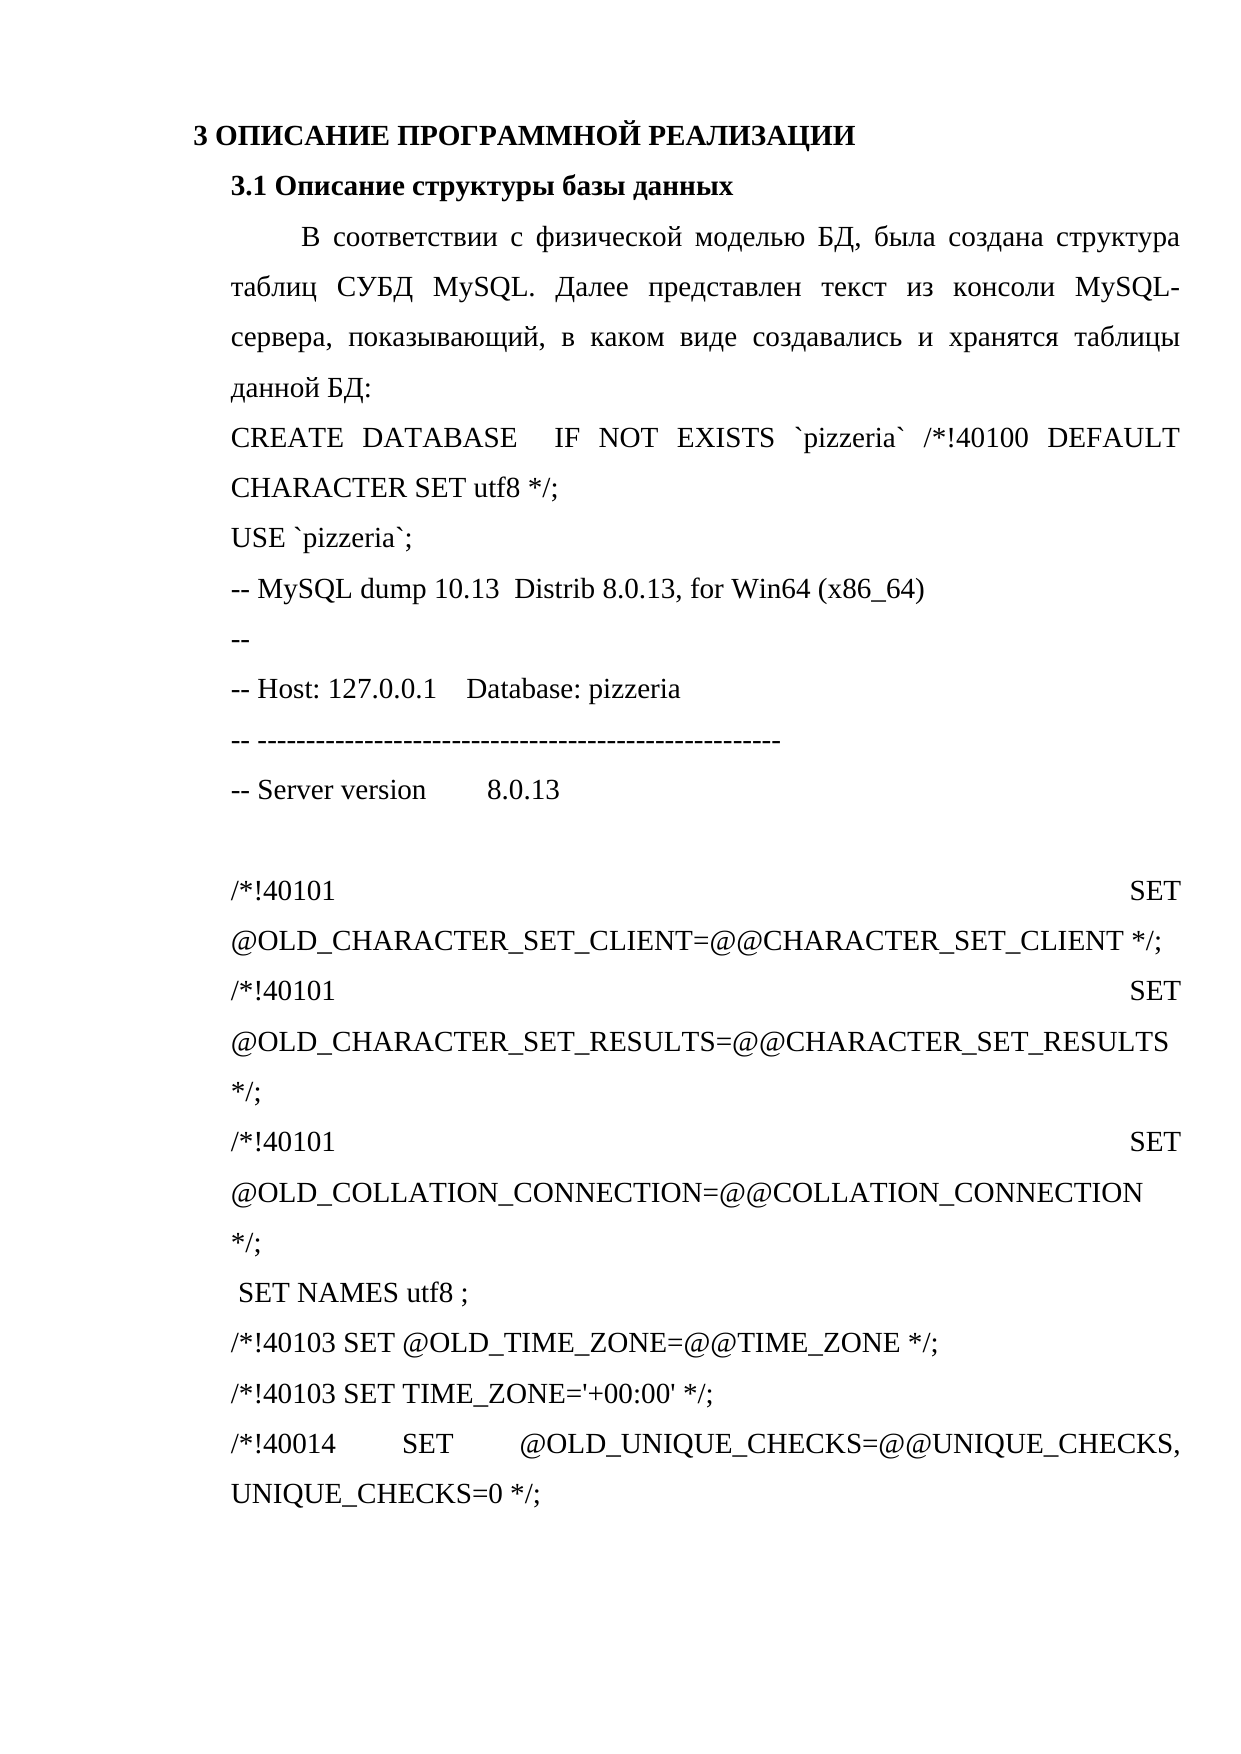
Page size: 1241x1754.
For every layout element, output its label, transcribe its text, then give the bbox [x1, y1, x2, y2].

text -- ------------------------------------------------------ [231, 722, 1181, 755]
text 3.1 Описание структуры базы данных [231, 168, 1181, 202]
text /*!40014 SET @OLD_UNIQUE_CHECKS=@@UNIQUE_CHECKS, UNIQUE_CHECKS=0 */; [231, 1426, 1181, 1510]
text В соответствии с физической моделью БД, была создана структура таблиц СУБД MySQL. Далее представлен текст из консоли MySQL-сервера, показывающий, в каком виде создавались и хранятся таблицы данной БД: [231, 219, 1181, 403]
text /*!40103 SET TIME_ZONE='+00:00' */; [231, 1376, 1181, 1409]
text -- [231, 621, 1181, 655]
text /*!40101 SET @OLD_CHARACTER_SET_CLIENT=@@CHARACTER_SET_CLIENT */; [231, 873, 1181, 957]
text /*!40103 SET @OLD_TIME_ZONE=@@TIME_ZONE */; [231, 1326, 1181, 1359]
list 3 ОПИСАНИЕ ПРОГРАММНОЙ РЕАЛИЗАЦИИ [193, 118, 1181, 152]
text -- MySQL dump 10.13 Distrib 8.0.13, for Win64 (x86_64) [231, 571, 1181, 604]
text SET NAMES utf8 ; [231, 1275, 1181, 1309]
text -- Host: 127.0.0.1 Database: pizzeria [231, 672, 1181, 705]
text CREATE DATABASE IF NOT EXISTS `pizzeria` /*!40100 DEFAULT CHARACTER SET utf8 */; [231, 420, 1181, 504]
text /*!40101 SET @OLD_CHARACTER_SET_RESULTS=@@CHARACTER_SET_RESULTS */; [231, 973, 1181, 1108]
text -- Server version 8.0.13 [231, 772, 1181, 806]
text /*!40101 SET @OLD_COLLATION_CONNECTION=@@COLLATION_CONNECTION */; [231, 1124, 1181, 1258]
text USE `pizzeria`; [231, 521, 1181, 554]
